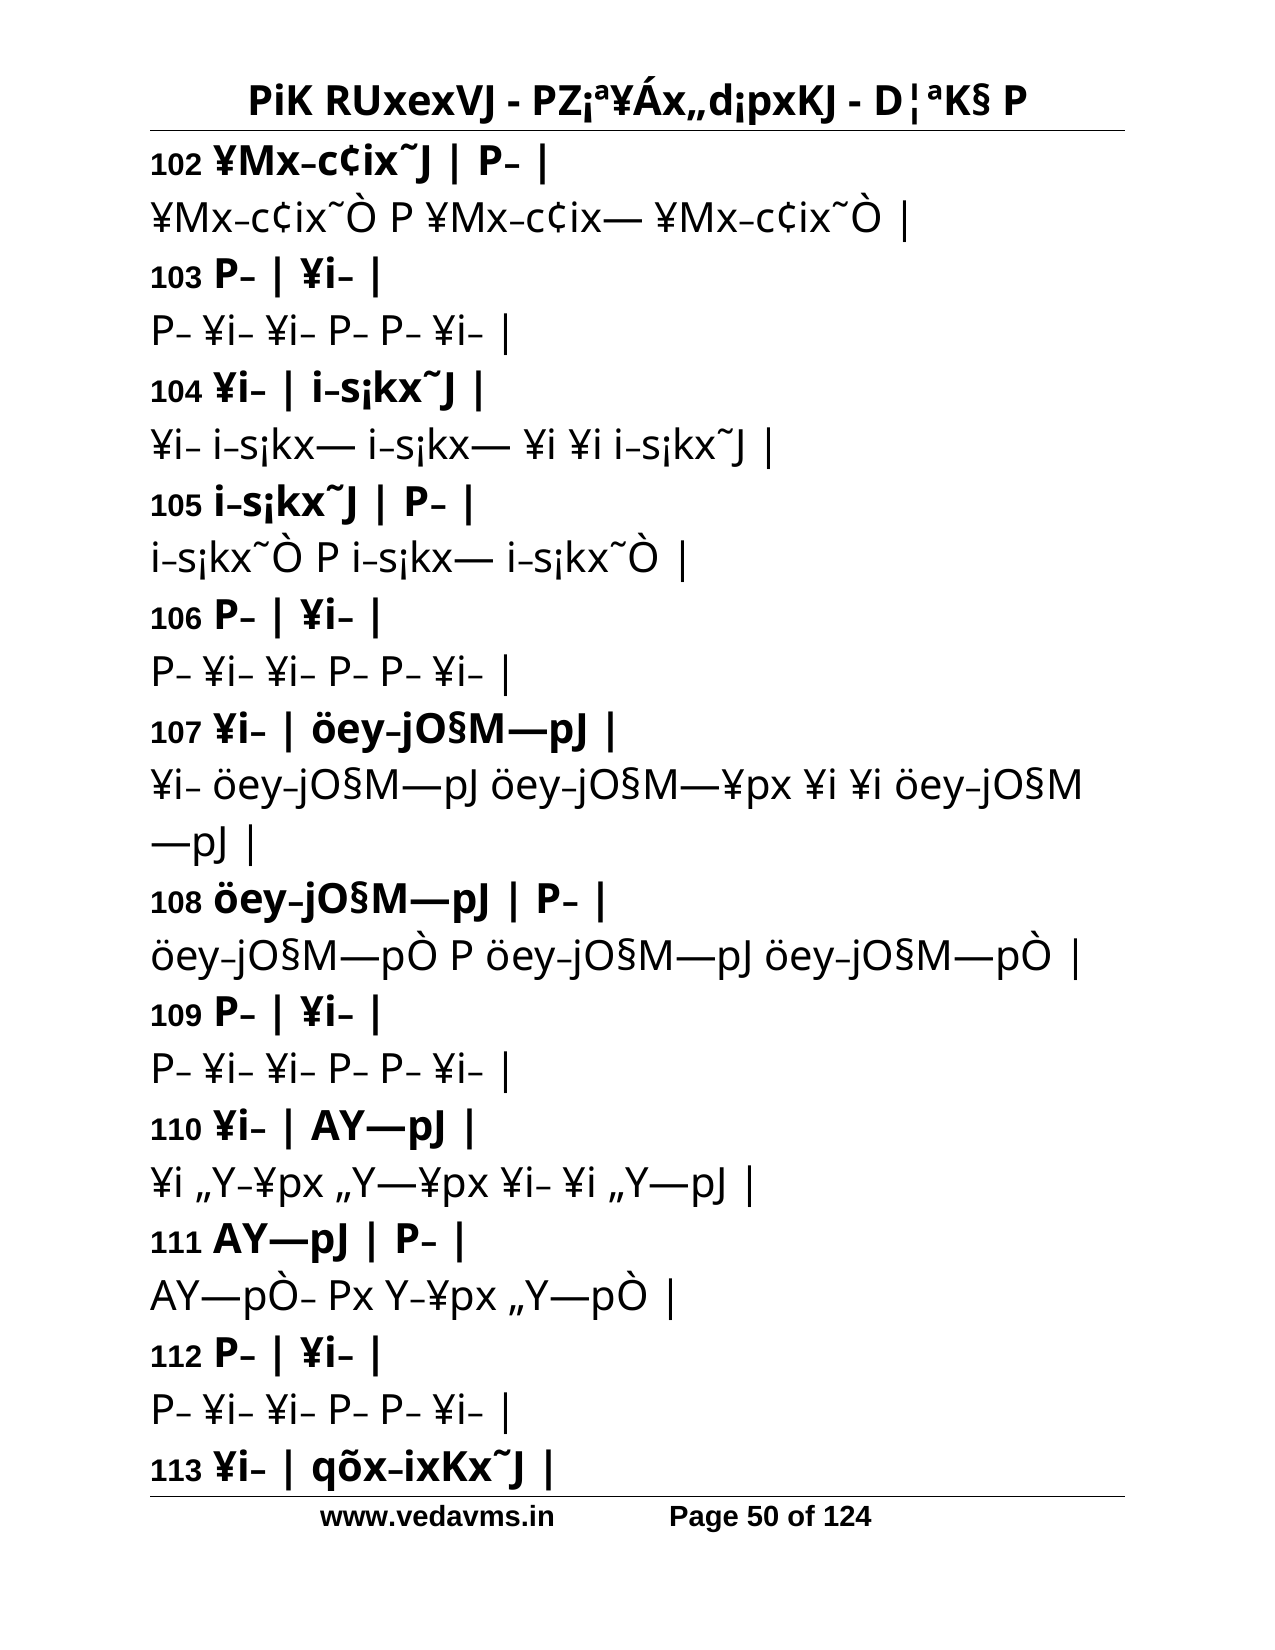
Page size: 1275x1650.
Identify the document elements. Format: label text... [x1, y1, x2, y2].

text 112 P– | ¥i– | [150, 1323, 1125, 1380]
text 113 ¥i– | qõx–ixKx˜J | [150, 1436, 1125, 1493]
text 110 ¥i– | AY—pJ | [150, 1096, 1125, 1153]
text 102 ¥Mx–c¢ix˜J | P– | [150, 131, 1125, 187]
text P– ¥i– ¥i– P– P– ¥i– | [150, 301, 1125, 358]
text P– ¥i– ¥i– P– P– ¥i– | [150, 642, 1125, 698]
text 105 i–s¡kx˜J | P– | [150, 471, 1125, 528]
text öey–jO§M—pÒ P öey–jO§M—pJ öey–jO§M—pÒ | [150, 926, 1125, 982]
text P– ¥i– ¥i– P– P– ¥i– | [150, 1039, 1125, 1096]
text ¥i „Y–¥px „Y—¥px ¥i– ¥i „Y—pJ | [150, 1153, 1125, 1209]
text 107 ¥i– | öey–jO§M—pJ | [150, 698, 1125, 755]
text 104 ¥i– | i–s¡kx˜J | [150, 358, 1125, 414]
text ¥i– öey–jO§M—pJ öey–jO§M—¥px ¥i ¥i öey–jO§M—pJ | [150, 755, 1125, 869]
text ¥i– i–s¡kx— i–s¡kx— ¥i ¥i i–s¡kx˜J | [150, 414, 1125, 471]
text 106 P– | ¥i– | [150, 585, 1125, 642]
text ¥Mx–c¢ix˜Ò P ¥Mx–c¢ix— ¥Mx–c¢ix˜Ò | [150, 187, 1125, 244]
text i–s¡kx˜Ò P i–s¡kx— i–s¡kx˜Ò | [150, 528, 1125, 585]
text 103 P– | ¥i– | [150, 244, 1125, 301]
text P– ¥i– ¥i– P– P– ¥i– | [150, 1380, 1125, 1436]
text AY—pÒ– Px Y–¥px „Y—pÒ | [150, 1266, 1125, 1323]
text 111 AY—pJ | P– | [150, 1209, 1125, 1266]
text 109 P– | ¥i– | [150, 982, 1125, 1039]
text 108 öey–jO§M—pJ | P– | [150, 869, 1125, 926]
